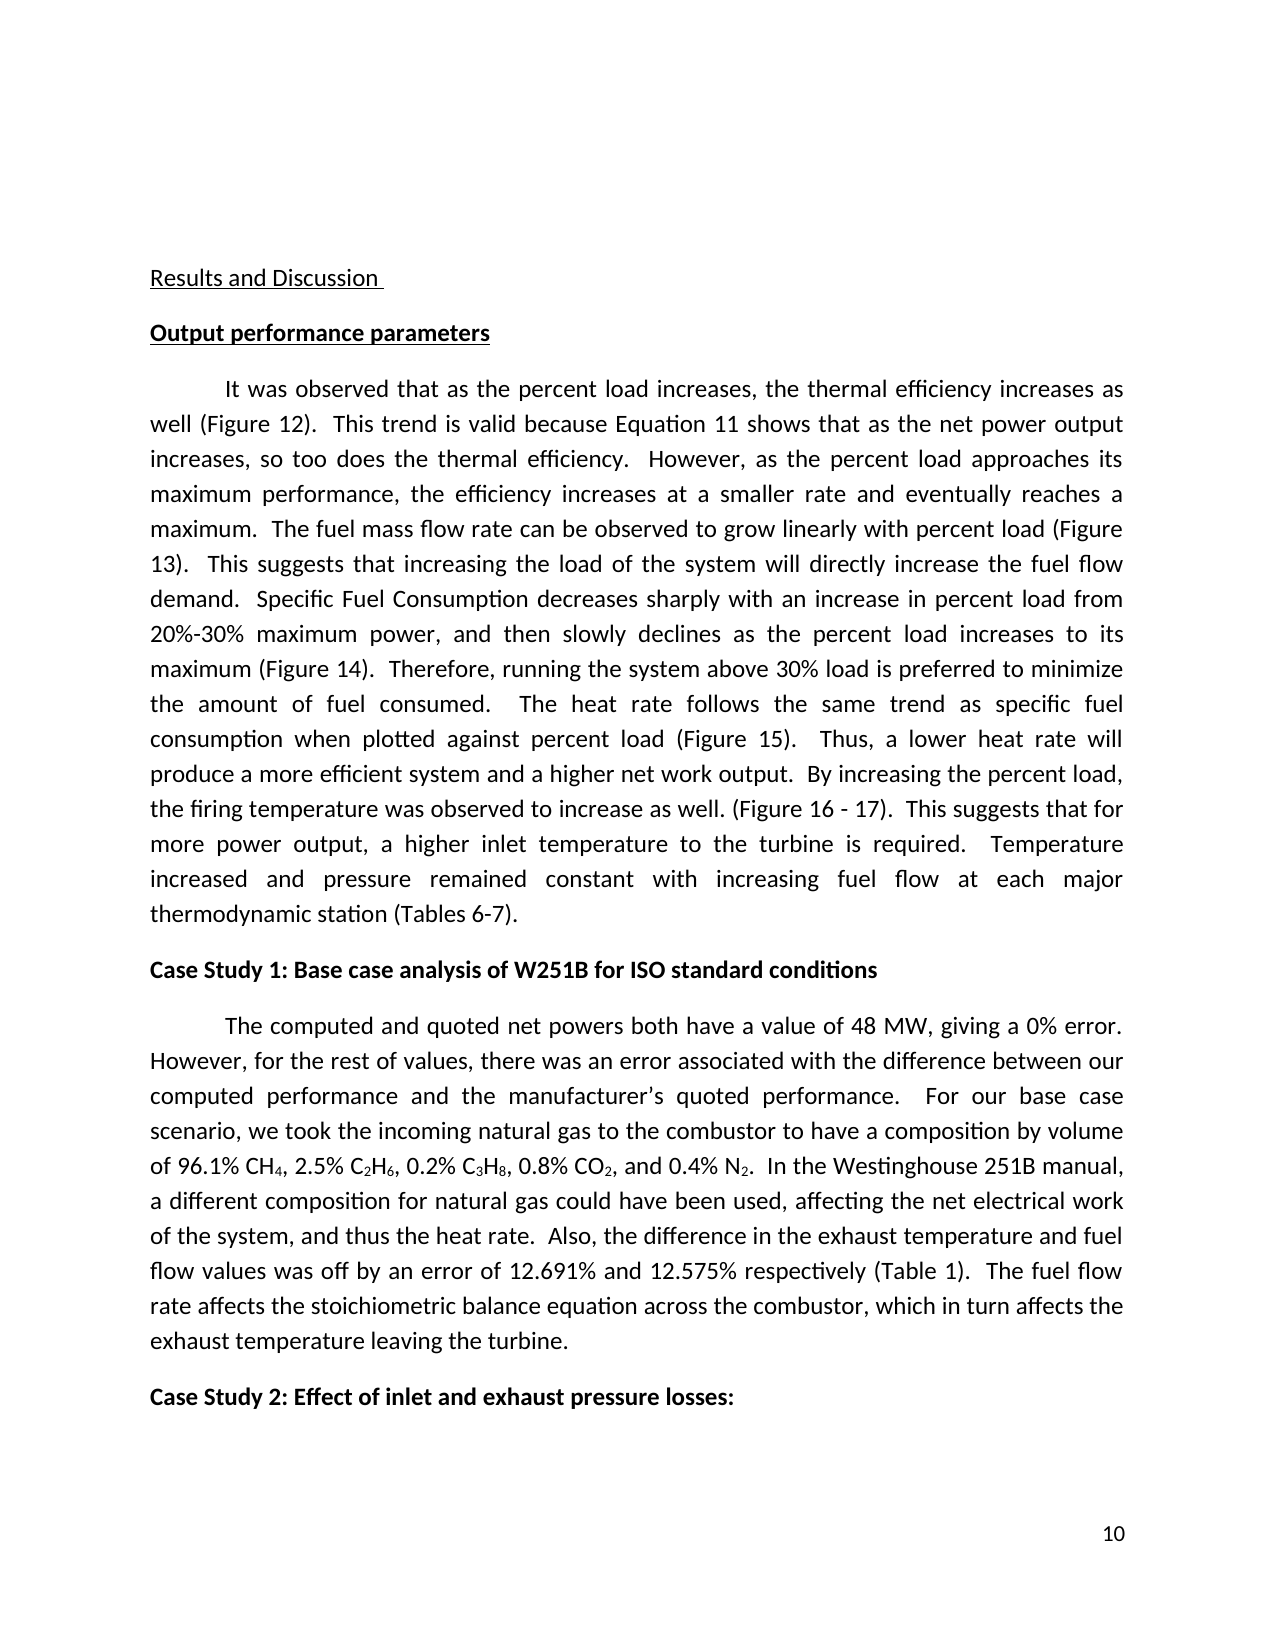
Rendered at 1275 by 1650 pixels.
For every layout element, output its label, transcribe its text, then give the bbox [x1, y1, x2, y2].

text Case Study 1: Base case analysis of W251B for ISO standard conditions [150, 954, 1125, 985]
text Results and Discussion [150, 262, 1125, 292]
text Case Study 2: Effect of inlet and exhaust pressure losses: [150, 1381, 1125, 1411]
text It was observed that as the percent load increases, the thermal efficiency increases as well (Figure 12). This trend is valid because Equation 11 shows that as the net power output increases, so too does the thermal efficiency. However, as the percent load approaches its maximum performance, the efficiency increases at a smaller rate and eventually reaches a maximum. The fuel mass flow rate can be observed to grow linearly with percent load (Figure 13). This suggests that increasing the load of the system will directly increase the fuel flow demand. Specific Fuel Consumption decreases sharply with an increase in percent load from 20%-30% maximum power, and then slowly declines as the percent load increases to its maximum (Figure 14). Therefore, running the system above 30% load is preferred to minimize the amount of fuel consumed. The heat rate follows the same trend as specific fuel consumption when plotted against percent load (Figure 15). Thus, a lower heat rate will produce a more efficient system and a higher net work output. By increasing the percent load, the firing temperature was observed to increase as well. (Figure 16 - 17). This suggests that for more power output, a higher inlet temperature to the turbine is required. Temperature increased and pressure remained constant with increasing fuel flow at each major thermodynamic station (Tables 6-7). [150, 373, 1125, 929]
text Output performance parameters [150, 317, 1125, 348]
text The computed and quoted net powers both have a value of 48 MW, giving a 0% error. However, for the rest of values, there was an error associated with the difference between our computed performance and the manufacturer’s quoted performance. For our base case scenario, we took the incoming natural gas to the combustor to have a composition by volume of 96.1% CH4, 2.5% C2H6, 0.2% C3H8, 0.8% CO2, and 0.4% N2. In the Westinghouse 251B manual, a different composition for natural gas could have been used, affecting the net electrical work of the system, and thus the heat rate. Also, the difference in the exhaust temperature and fuel flow values was off by an error of 12.691% and 12.575% respectively (Table 1). The fuel flow rate affects the stoichiometric balance equation across the combustor, which in turn affects the exhaust temperature leaving the turbine. [150, 1010, 1125, 1356]
